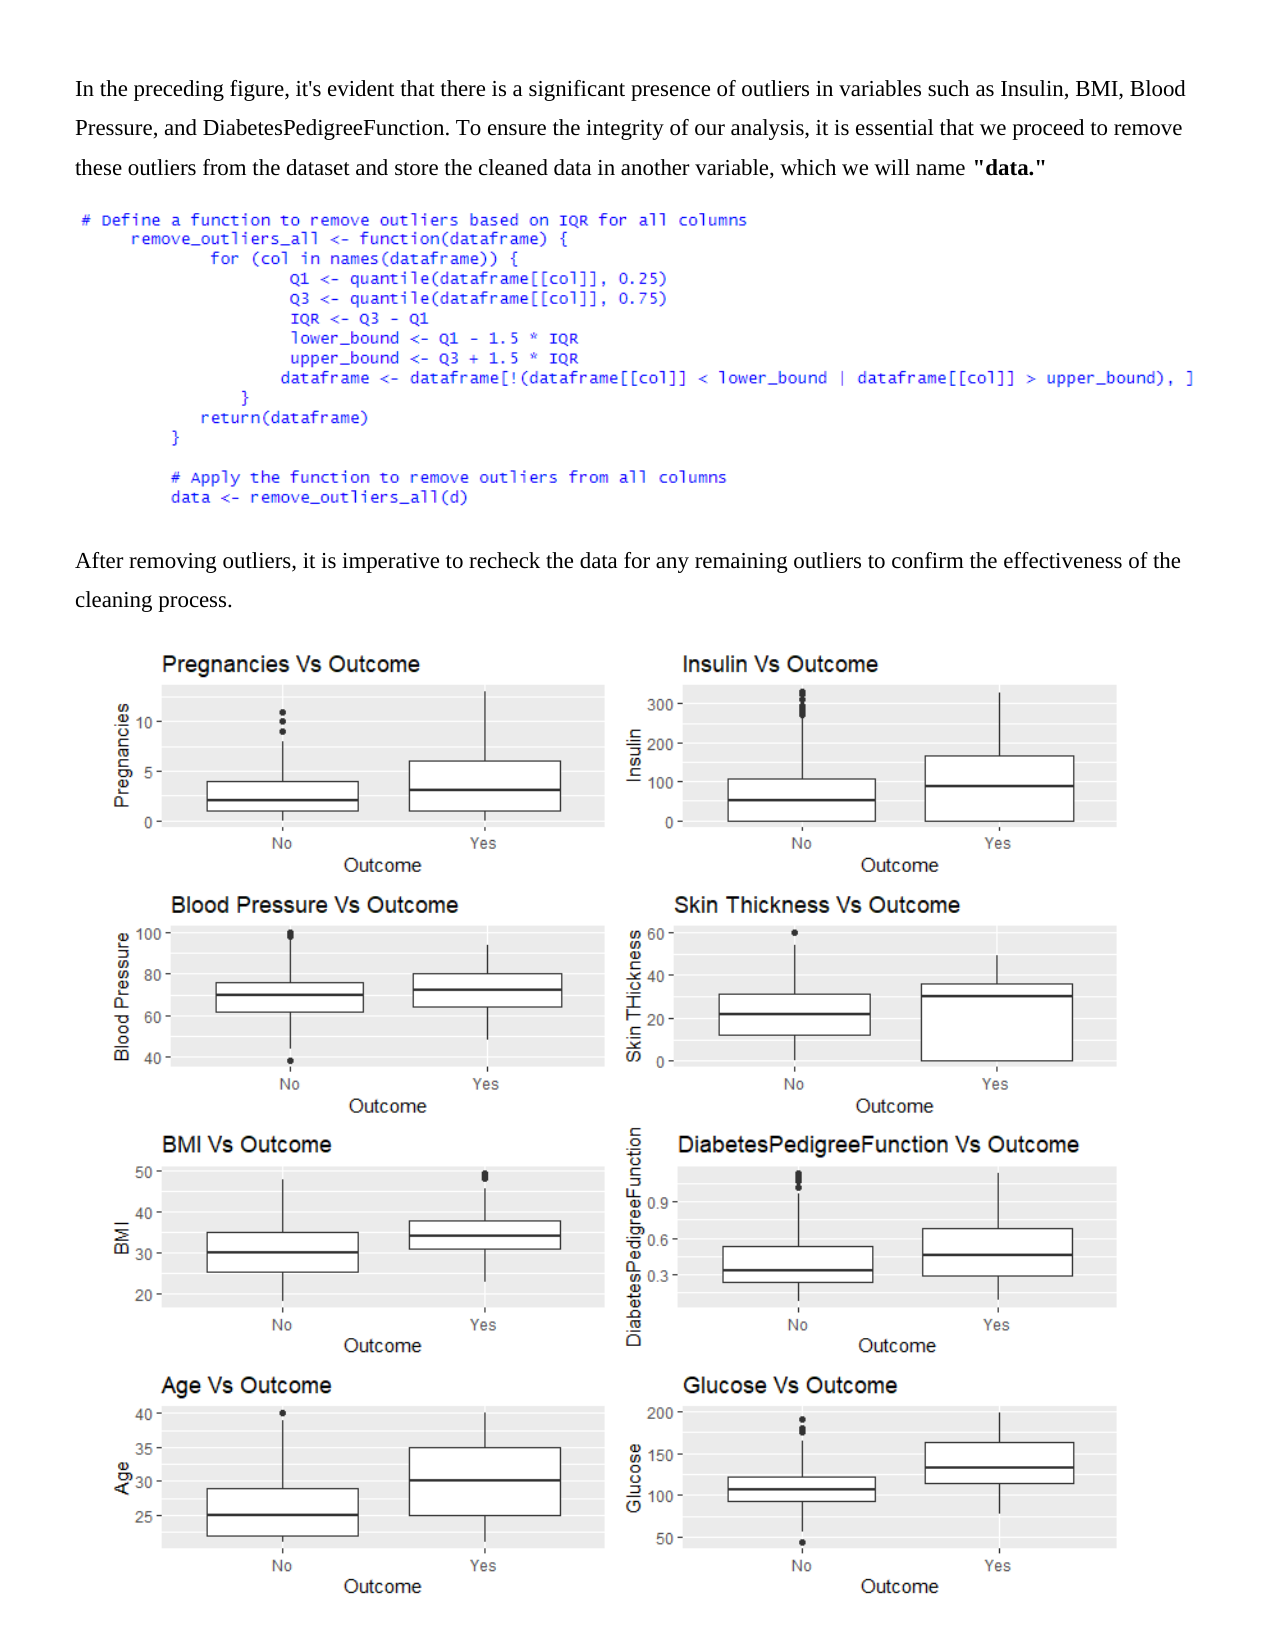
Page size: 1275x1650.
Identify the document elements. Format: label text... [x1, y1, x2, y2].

text In the preceding figure, it's evident that there is a significant presence of outliers in variables such as Insulin, BMI, Blood Pressure, and DiabetesPedigreeFunction. To ensure the integrity of our analysis, it is essential that we proceed to remove these outliers from the dataset and store the cleaned data in another variable, which we will name "data." [75, 75, 1200, 180]
text After removing outliers, it is imperative to recheck the data for any remaining outliers to confirm the effectiveness of the cleaning process. [75, 547, 1200, 613]
picture [75, 212, 1200, 514]
picture [103, 644, 1127, 1606]
